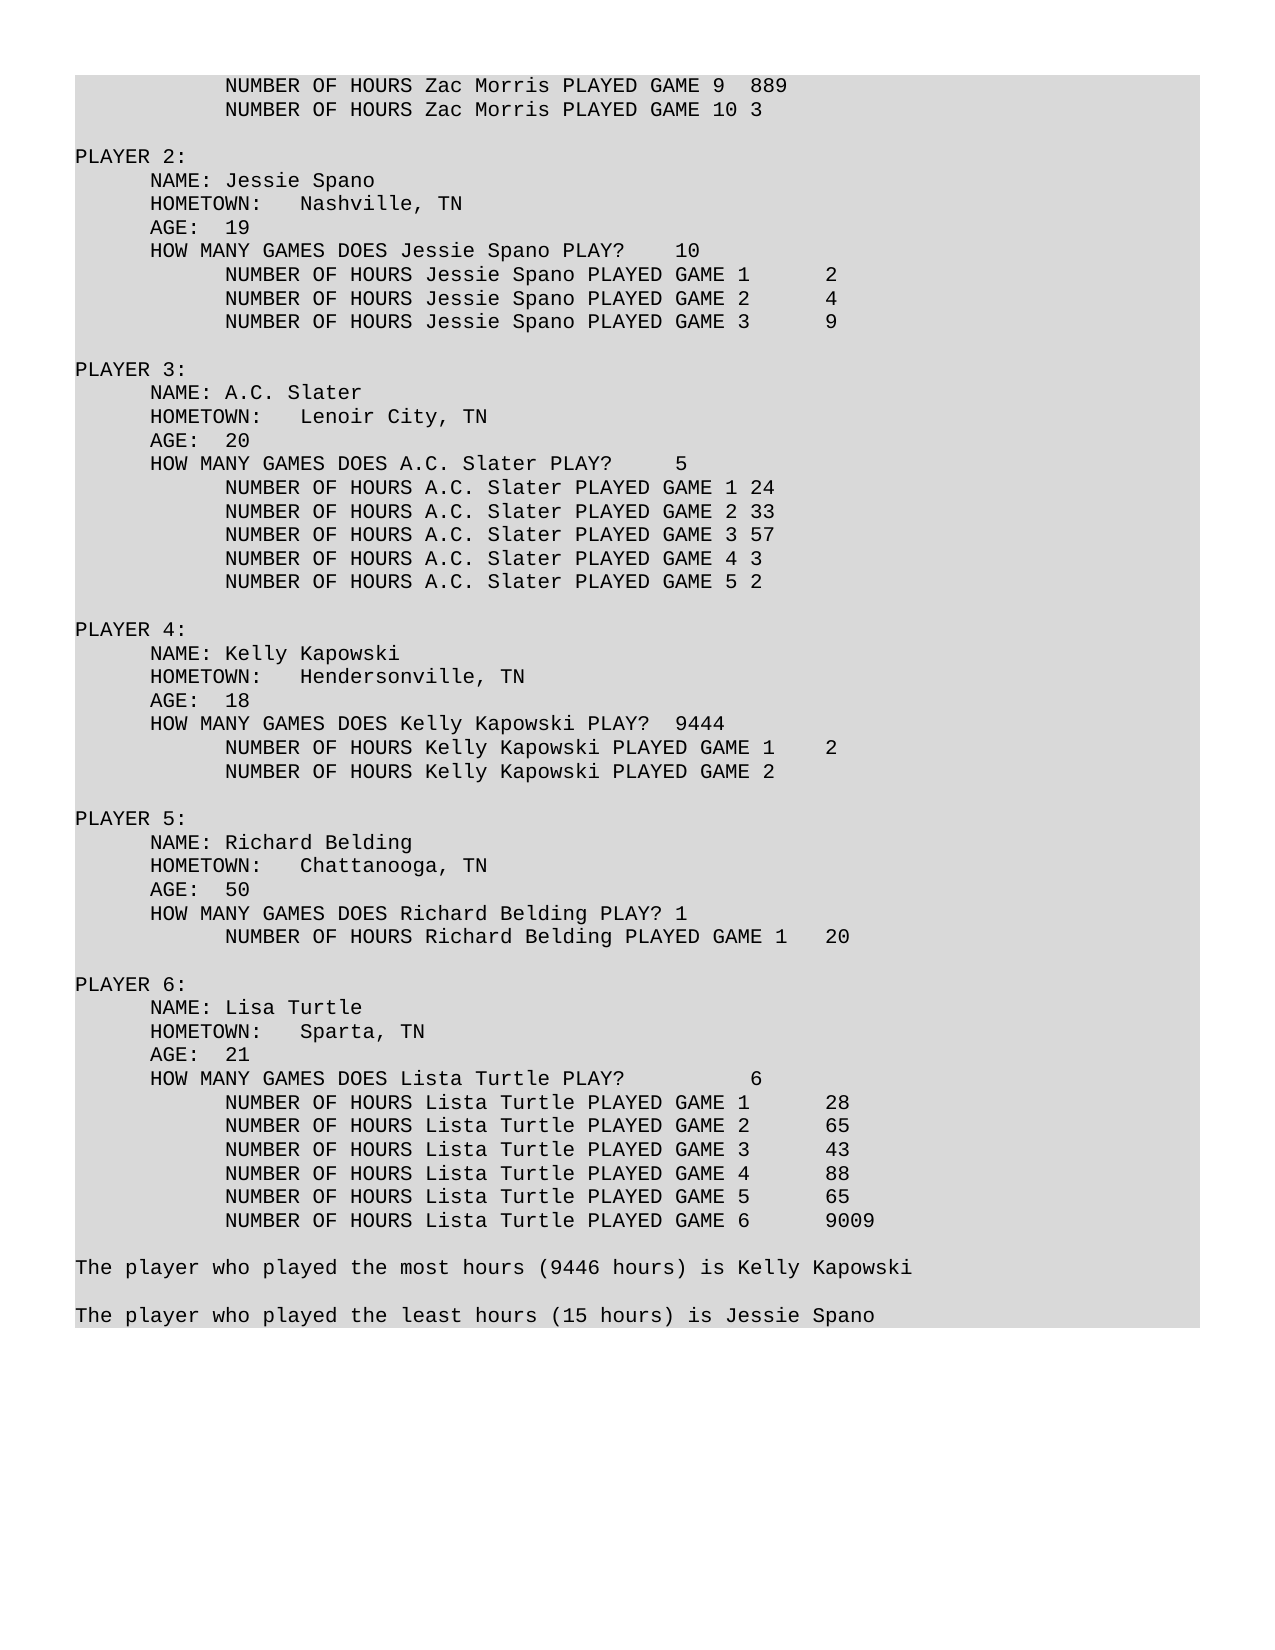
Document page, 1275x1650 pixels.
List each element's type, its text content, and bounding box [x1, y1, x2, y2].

text AGE: 19 [75, 217, 1200, 241]
text NUMBER OF HOURS A.C. Slater PLAYED GAME 5 2 [75, 572, 1200, 595]
text NUMBER OF HOURS A.C. Slater PLAYED GAME 1 24 [75, 477, 1200, 501]
text NAME: Jessie Spano [75, 169, 1200, 193]
text NAME: A.C. Slater [75, 382, 1200, 406]
text NUMBER OF HOURS Lista Turtle PLAYED GAME 3 43 [75, 1139, 1200, 1163]
text NUMBER OF HOURS A.C. Slater PLAYED GAME 2 33 [75, 501, 1200, 524]
text NUMBER OF HOURS A.C. Slater PLAYED GAME 3 57 [75, 524, 1200, 548]
text NAME: Lisa Turtle [75, 997, 1200, 1021]
text HOW MANY GAMES DOES A.C. Slater PLAY? 5 [75, 453, 1200, 477]
text NAME: Kelly Kapowski [75, 642, 1200, 666]
text The player who played the most hours (9446 hours) is Kelly Kapowski [75, 1257, 1200, 1281]
text NUMBER OF HOURS A.C. Slater PLAYED GAME 4 3 [75, 548, 1200, 572]
text AGE: 50 [75, 879, 1200, 903]
text PLAYER 6: [75, 973, 1200, 997]
text NUMBER OF HOURS Lista Turtle PLAYED GAME 1 28 [75, 1092, 1200, 1115]
text NUMBER OF HOURS Jessie Spano PLAYED GAME 1 2 [75, 264, 1200, 288]
text NUMBER OF HOURS Kelly Kapowski PLAYED GAME 2 [75, 761, 1200, 784]
text PLAYER 2: [75, 146, 1200, 169]
text HOMETOWN: Hendersonville, TN [75, 666, 1200, 690]
text NUMBER OF HOURS Lista Turtle PLAYED GAME 6 9009 [75, 1210, 1200, 1234]
text PLAYER 3: [75, 359, 1200, 382]
text HOMETOWN: Lenoir City, TN [75, 406, 1200, 430]
text PLAYER 4: [75, 619, 1200, 642]
text HOW MANY GAMES DOES Lista Turtle PLAY? 6 [75, 1068, 1200, 1092]
text AGE: 21 [75, 1044, 1200, 1068]
text NUMBER OF HOURS Jessie Spano PLAYED GAME 2 4 [75, 288, 1200, 311]
text NUMBER OF HOURS Kelly Kapowski PLAYED GAME 1 2 [75, 737, 1200, 761]
text HOW MANY GAMES DOES Kelly Kapowski PLAY? 9444 [75, 713, 1200, 737]
text NUMBER OF HOURS Zac Morris PLAYED GAME 10 3 [75, 99, 1200, 122]
text PLAYER 5: [75, 808, 1200, 832]
text HOMETOWN: Sparta, TN [75, 1021, 1200, 1044]
text NUMBER OF HOURS Jessie Spano PLAYED GAME 3 9 [75, 311, 1200, 335]
text AGE: 20 [75, 430, 1200, 453]
text NUMBER OF HOURS Lista Turtle PLAYED GAME 5 65 [75, 1186, 1200, 1210]
text HOMETOWN: Chattanooga, TN [75, 855, 1200, 879]
text NUMBER OF HOURS Richard Belding PLAYED GAME 1 20 [75, 926, 1200, 950]
text NAME: Richard Belding [75, 832, 1200, 855]
text AGE: 18 [75, 690, 1200, 713]
text HOMETOWN: Nashville, TN [75, 193, 1200, 217]
text NUMBER OF HOURS Zac Morris PLAYED GAME 9 889 [75, 75, 1200, 99]
text NUMBER OF HOURS Lista Turtle PLAYED GAME 4 88 [75, 1163, 1200, 1186]
text The player who played the least hours (15 hours) is Jessie Spano [75, 1304, 1200, 1328]
text HOW MANY GAMES DOES Jessie Spano PLAY? 10 [75, 241, 1200, 264]
text HOW MANY GAMES DOES Richard Belding PLAY? 1 [75, 903, 1200, 926]
text NUMBER OF HOURS Lista Turtle PLAYED GAME 2 65 [75, 1115, 1200, 1139]
